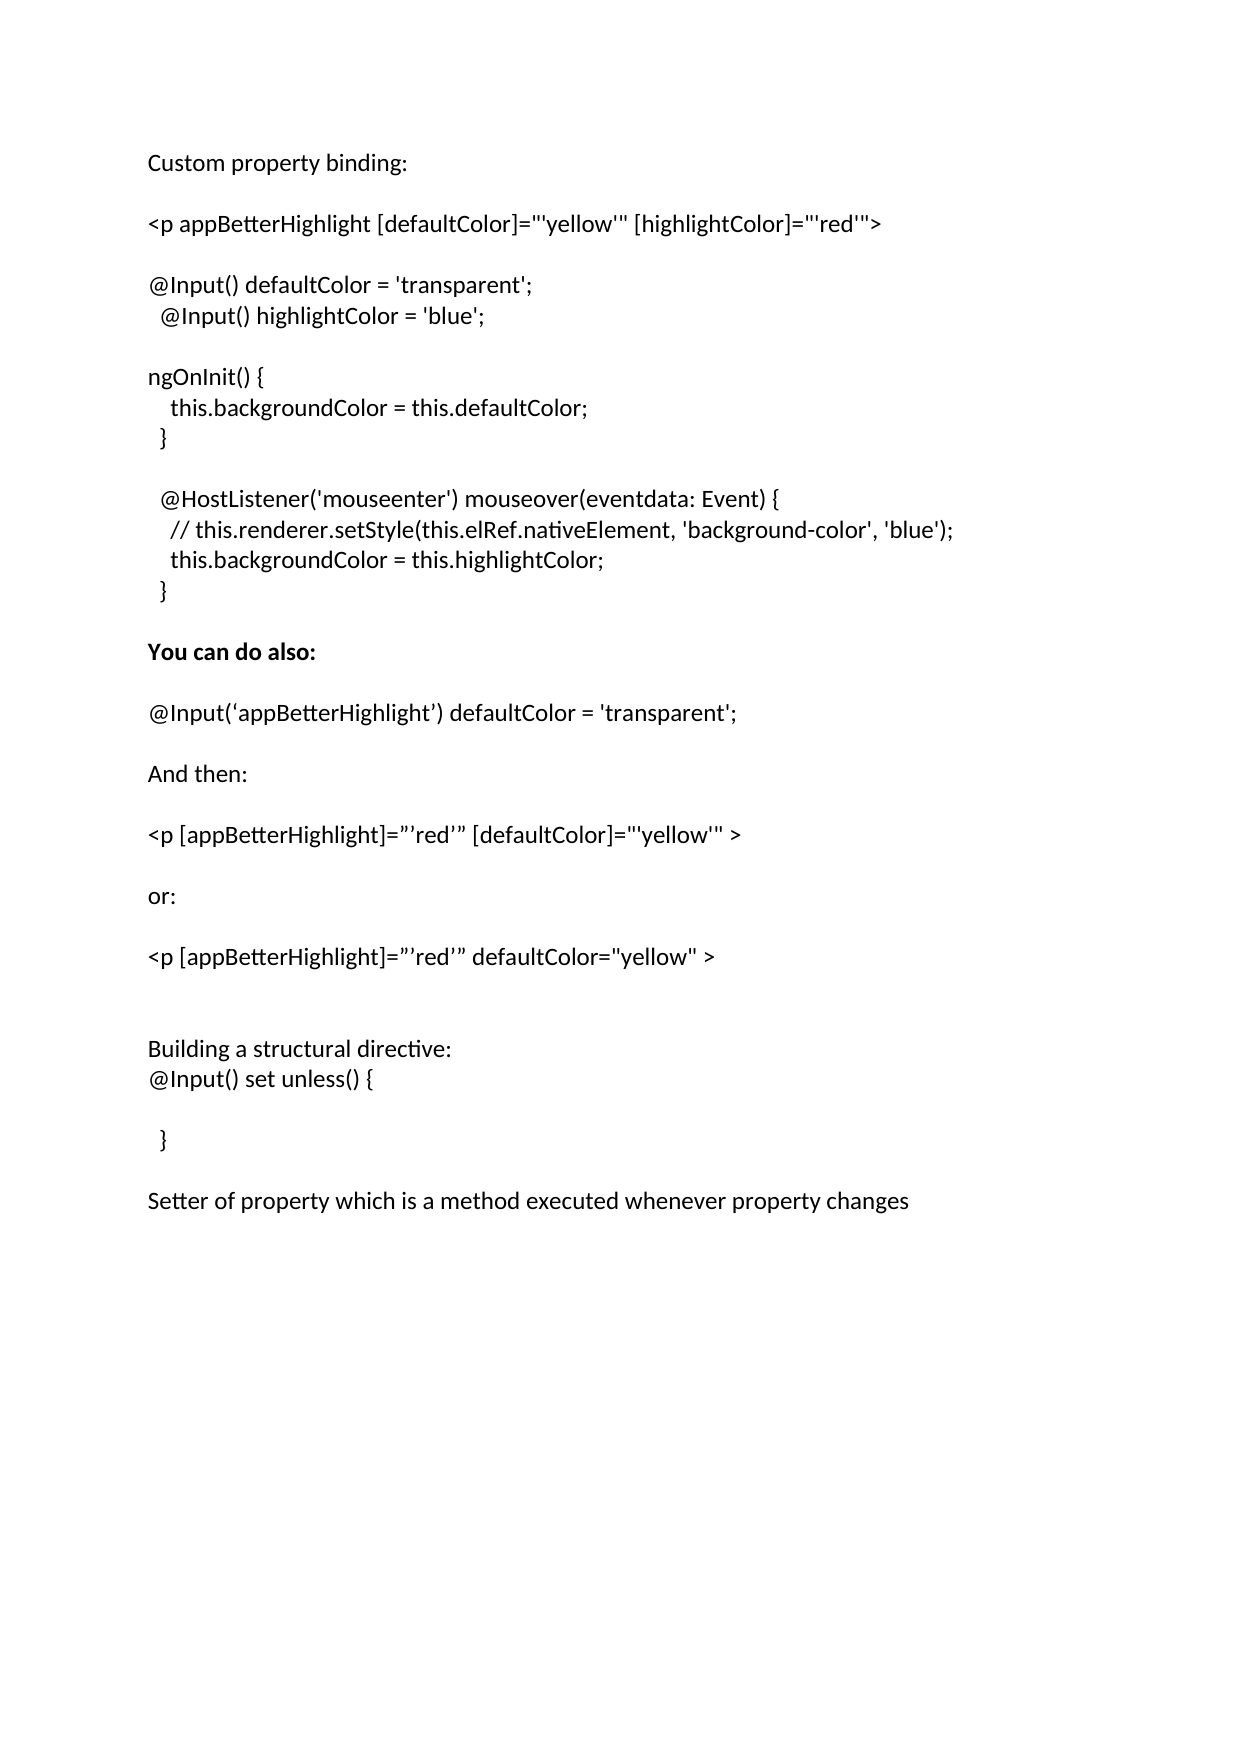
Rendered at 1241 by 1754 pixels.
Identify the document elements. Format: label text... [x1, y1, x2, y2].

text @Input() set unless() { [148, 1063, 1093, 1094]
text You can do also: [148, 636, 1093, 666]
text <p [appBetterHighlight]=”’red’” defaultColor="yellow" > [148, 941, 1093, 972]
text // this.renderer.setStyle(this.elRef.nativeElement, 'background-color', 'blue'); [148, 514, 1093, 544]
text <p [appBetterHighlight]=”’red’” [defaultColor]="'yellow'" > [148, 819, 1093, 849]
text this.backgroundColor = this.defaultColor; [148, 392, 1093, 422]
text this.backgroundColor = this.highlightColor; [148, 544, 1093, 575]
text @Input() defaultColor = 'transparent'; [148, 270, 1093, 300]
text Custom property binding: [148, 148, 1093, 178]
text <p appBetterHighlight [defaultColor]="'yellow'" [highlightColor]="'red'"> [148, 209, 1093, 239]
text Building a structural directive: [148, 1033, 1093, 1063]
text @Input() highlightColor = 'blue'; [148, 300, 1093, 331]
text And then: [148, 758, 1093, 788]
text ngOnInit() { [148, 361, 1093, 392]
text or: [148, 880, 1093, 911]
text Setter of property which is a method executed whenever property changes [148, 1185, 1093, 1216]
text @Input(‘appBetterHighlight’) defaultColor = 'transparent'; [148, 697, 1093, 727]
text } [148, 422, 1093, 453]
text } [148, 575, 1093, 605]
text @HostListener('mouseenter') mouseover(eventdata: Event) { [148, 483, 1093, 514]
text } [148, 1124, 1093, 1155]
